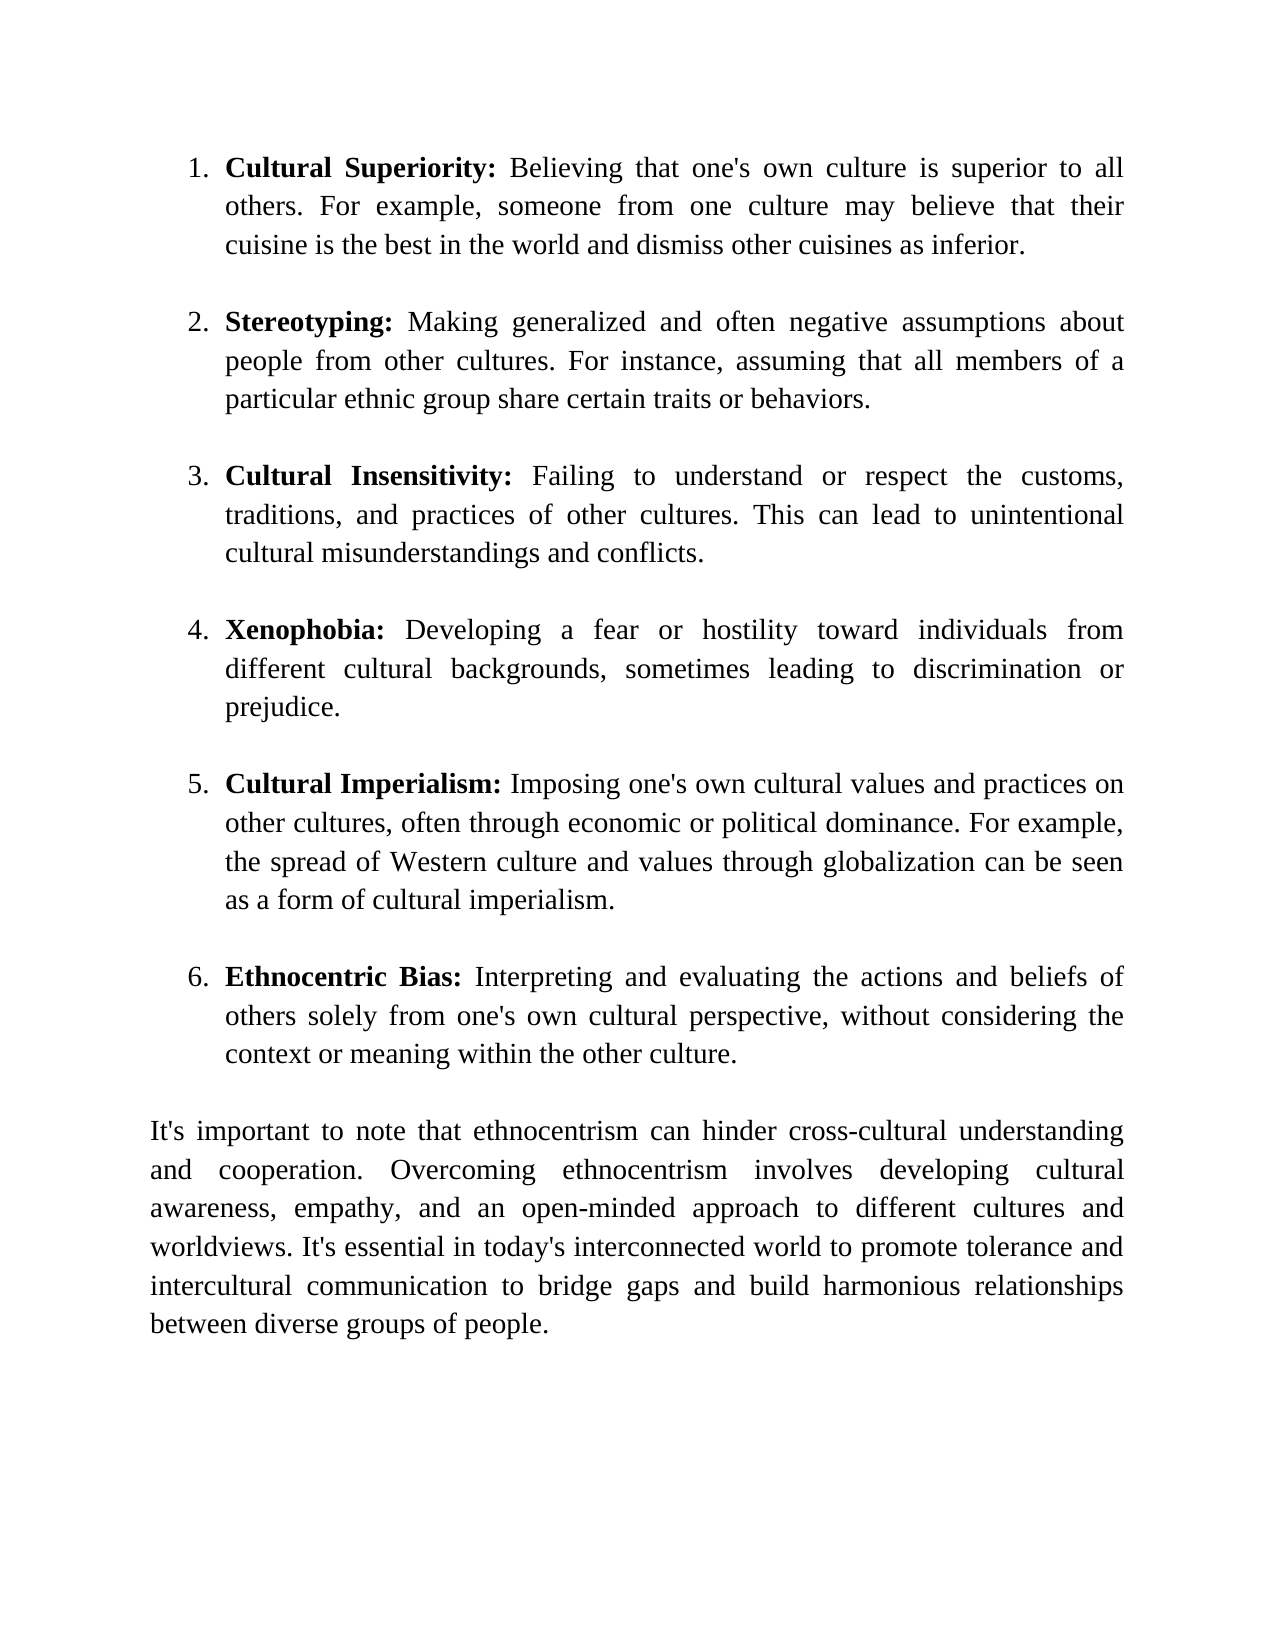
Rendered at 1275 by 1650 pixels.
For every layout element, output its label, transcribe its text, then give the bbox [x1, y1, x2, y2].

list Cultural Insensitivity: Failing to understand or respect the customs, traditions, and practices of other cultures. This can lead to unintentional cultural misunderstandings and conflicts. [187, 458, 1125, 569]
list Xenophobia: Developing a fear or hostility toward individuals from different cultural backgrounds, sometimes leading to discrimination or prejudice. [187, 612, 1125, 723]
list Stereotyping: Making generalized and often negative assumptions about people from other cultures. For instance, assuming that all members of a particular ethnic group share certain traits or behaviors. [187, 304, 1125, 415]
text It's important to note that ethnocentrism can hinder cross-cultural understanding and cooperation. Overcoming ethnocentrism involves developing cultural awareness, empathy, and an open-minded approach to different cultures and worldviews. It's essential in today's interconnected world to promote tolerance and intercultural communication to bridge gaps and build harmonious relationships between diverse groups of people. [150, 1113, 1125, 1340]
list Cultural Superiority: Believing that one's own culture is superior to all others. For example, someone from one culture may believe that their cuisine is the best in the world and dismiss other cuisines as inferior. [187, 150, 1125, 261]
list Cultural Imperialism: Imposing one's own cultural values and practices on other cultures, often through economic or political dominance. For example, the spread of Western culture and values through globalization can be seen as a form of cultural imperialism. [187, 767, 1125, 916]
list Ethnocentric Bias: Interpreting and evaluating the actions and beliefs of others solely from one's own cultural perspective, without considering the context or meaning within the other culture. [187, 959, 1125, 1070]
